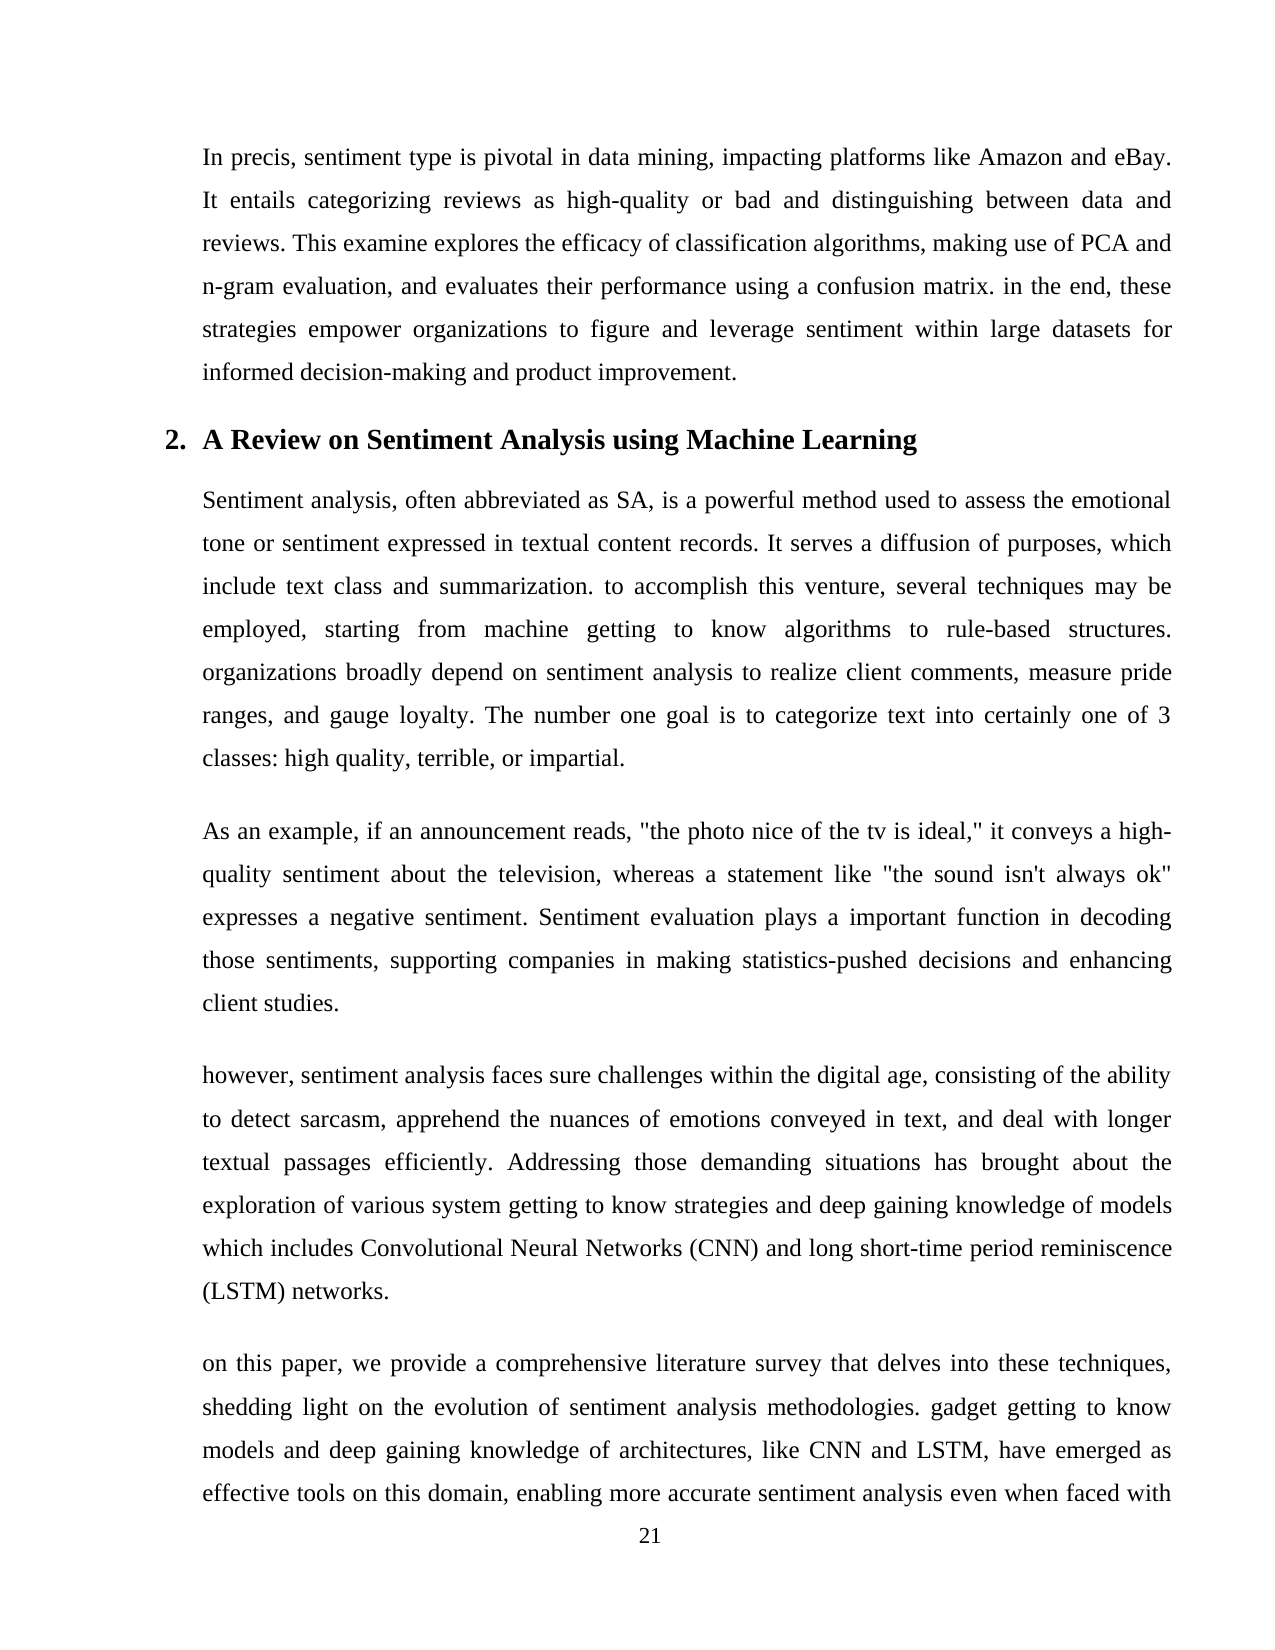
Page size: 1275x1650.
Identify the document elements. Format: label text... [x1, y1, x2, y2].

text As an example, if an announcement reads, "the photo nice of the tv is ideal," it conveys a high-quality sentiment about the television, whereas a statement like "the sound isn't always ok" expresses a negative sentiment. Sentiment evaluation plays a important function in decoding those sentiments, supporting companies in making statistics-pushed decisions and enhancing client studies. [202, 816, 1173, 1017]
list A Review on Sentiment Analysis using Machine Learning [164, 422, 1173, 456]
text Sentiment analysis, often abbreviated as SA, is a powerful method used to assess the emotional tone or sentiment expressed in textual content records. It serves a diffusion of purposes, which include text class and summarization. to accomplish this venture, several techniques may be employed, starting from machine getting to know algorithms to rule-based structures. organizations broadly depend on sentiment analysis to realize client comments, measure pride ranges, and gauge loyalty. The number one goal is to categorize text into certainly one of 3 classes: high quality, terrible, or impartial. [202, 485, 1173, 772]
list In precis, sentiment type is pivotal in data mining, impacting platforms like Amazon and eBay. It entails categorizing reviews as high-quality or bad and distinguishing between data and reviews. This examine explores the efficacy of classification algorithms, making use of PCA and n-gram evaluation, and evaluates their performance using a confusion matrix. in the end, these strategies empower organizations to figure and leverage sentiment within large datasets for informed decision-making and product improvement. [202, 142, 1173, 386]
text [202, 1348, 1173, 1507]
text however, sentiment analysis faces sure challenges within the digital age, consisting of the ability to detect sarcasm, apprehend the nuances of emotions conveyed in text, and deal with longer textual passages efficiently. Addressing those demanding situations has brought about the exploration of various system getting to know strategies and deep gaining knowledge of models which includes Convolutional Neural Networks (CNN) and long short-time period reminiscence (LSTM) networks. [202, 1061, 1173, 1305]
